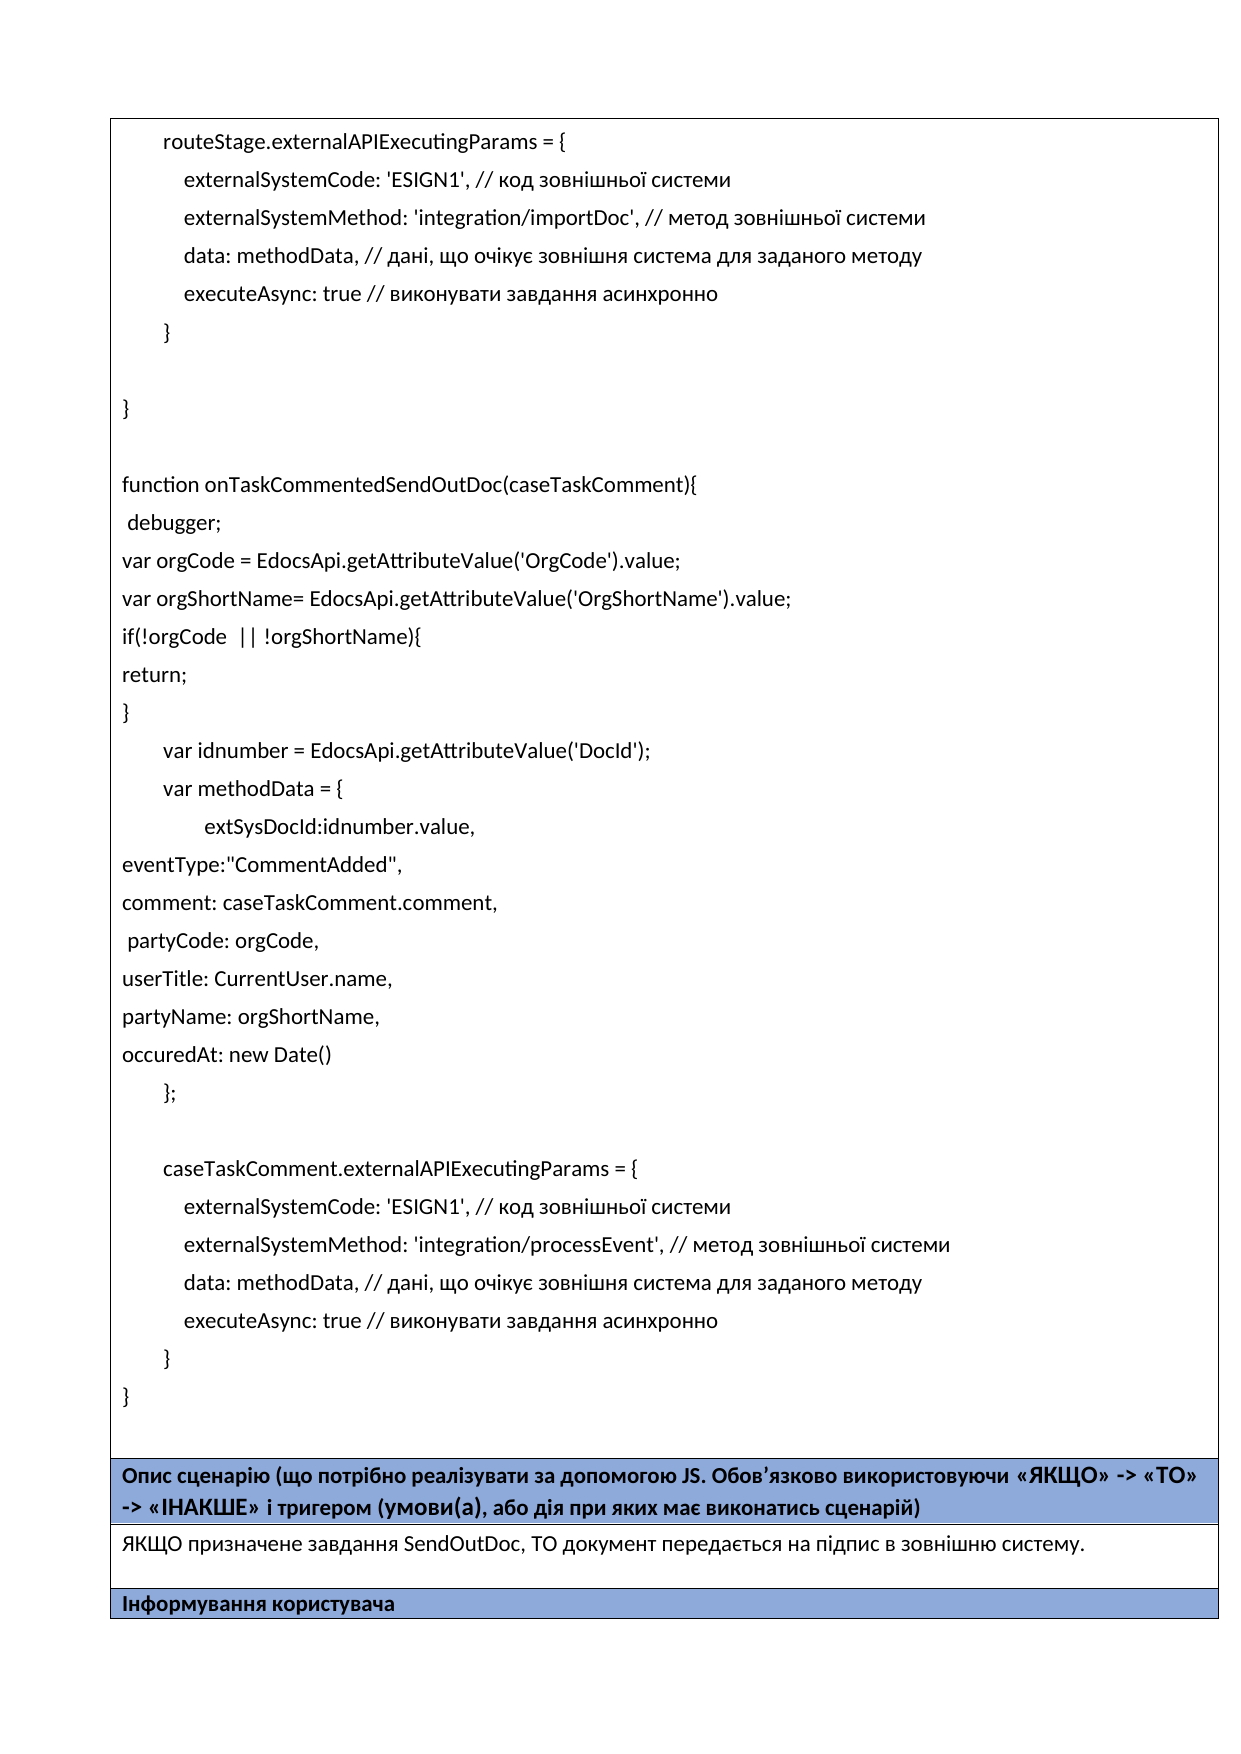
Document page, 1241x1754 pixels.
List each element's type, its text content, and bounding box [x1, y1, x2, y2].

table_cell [111, 119, 1218, 1458]
table_cell ЯКЩО призначене завдання SendOutDoc, ТО документ передається на підпис в зовнішню систему. [111, 1525, 1218, 1588]
table_cell Інформування користувача [111, 1589, 1218, 1618]
table_cell Опис сценарію (що потрібно реалізувати за допомогою JS. Обов’язково використовуючи «ЯКЩО» -> «ТО» -> «ІНАКШЕ» і тригером (умови(a), або дія при яких має виконатись сценарій) [111, 1459, 1218, 1523]
